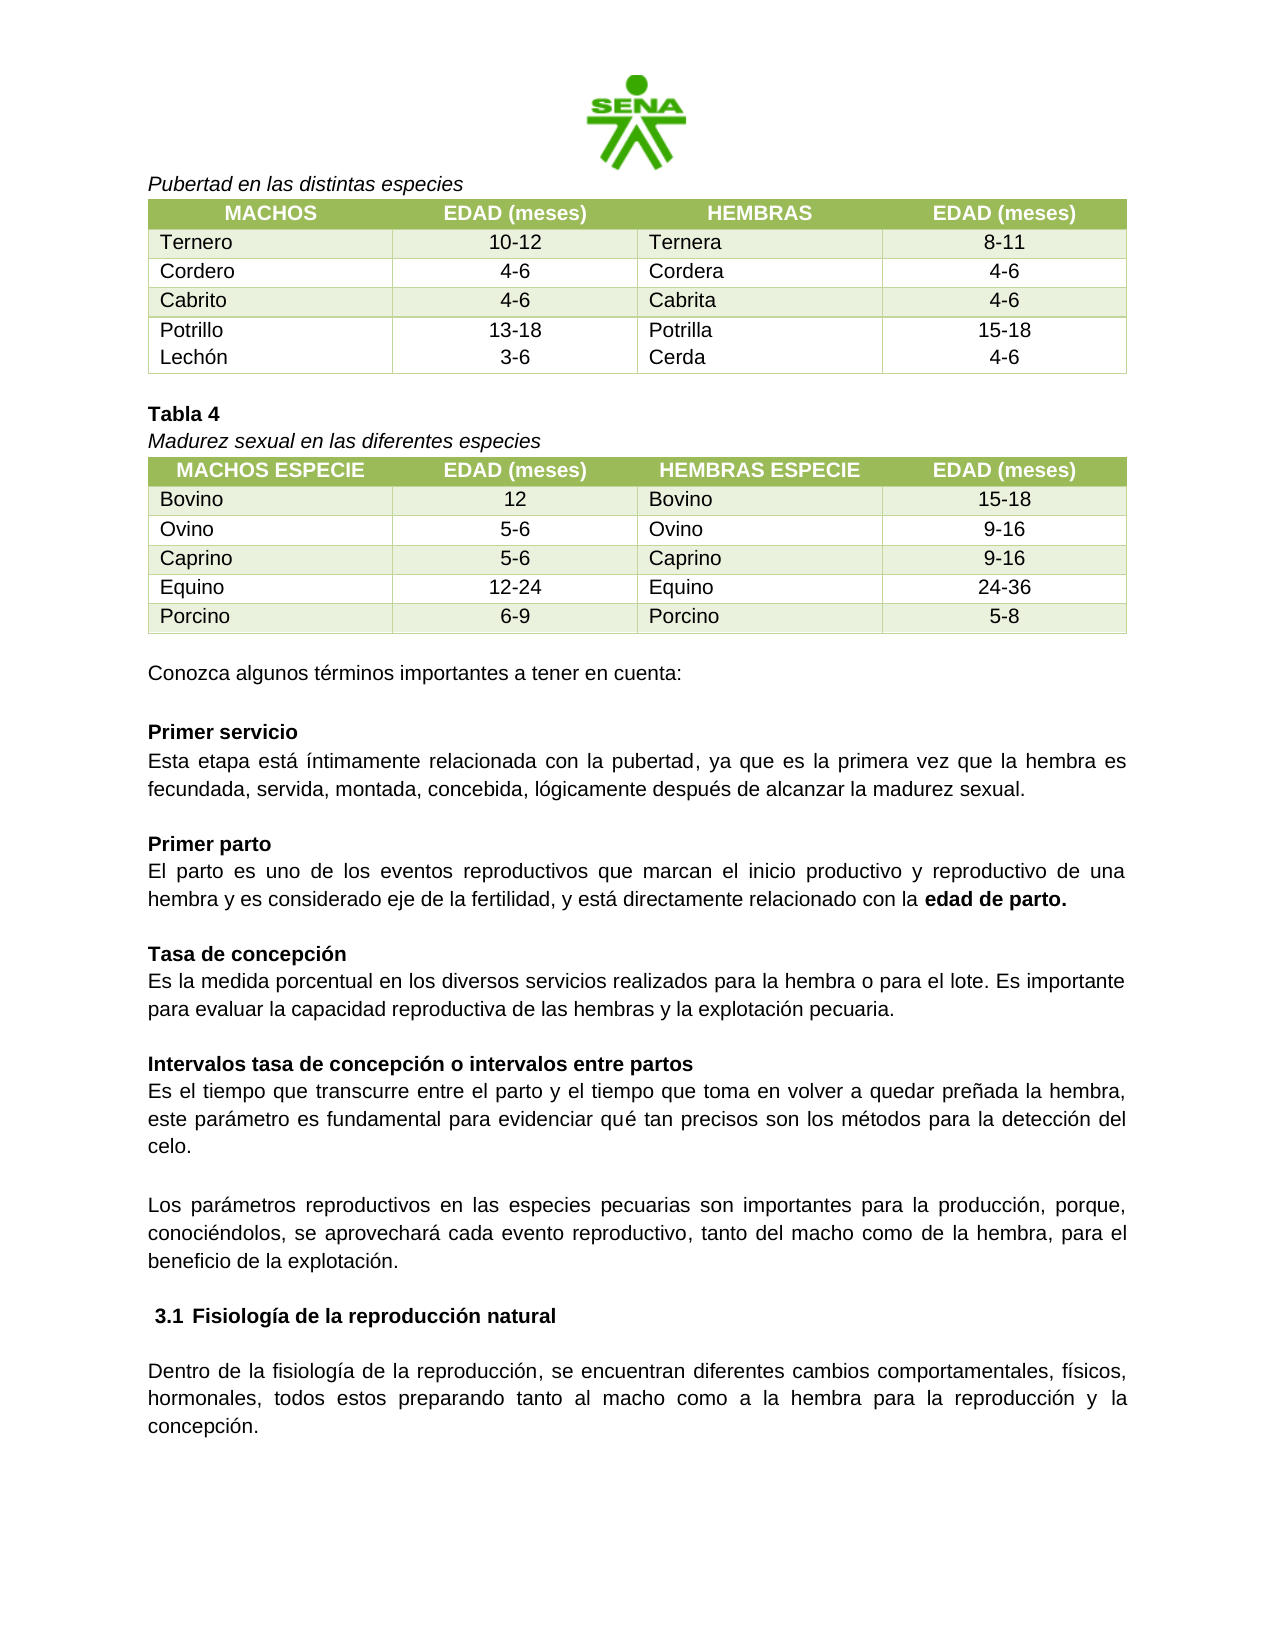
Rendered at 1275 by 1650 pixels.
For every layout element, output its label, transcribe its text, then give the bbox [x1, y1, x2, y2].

text Esta etapa está íntimamente relacionada con la pubertad ya que es la primera vez que la hembra es fecundada servida, montada, concebida lógicamente después de alcanzar la sexual. [148, 749, 1127, 800]
text Conozca algunos términos importantes a tener en cuenta: [148, 661, 1127, 685]
table_cell 8-11 [883, 230, 1126, 258]
table_header MACHOS ESPECIE [149, 458, 392, 486]
table_cell 5-6 [393, 546, 637, 574]
table_cell 4-6 [883, 259, 1126, 287]
table_cell Potrillo Lechón [149, 318, 392, 373]
table_cell Ternero [149, 230, 392, 258]
table_header EDAD (meses) [393, 200, 637, 229]
table_cell Cordera [638, 259, 882, 287]
table_cell 12-24 [393, 575, 637, 603]
text El parto es uno de los eventos reproductivos que marcan el inicio productivo y reproductivo de una hembra y es considerado eje de la fertilidad, y está directamente relacionado con la edad de parto [148, 859, 1127, 910]
table_cell 12 [393, 487, 637, 515]
table_cell 24-36 [883, 575, 1126, 603]
table_cell 4-6 [393, 259, 637, 287]
table_cell Cabrita [638, 288, 882, 316]
table_header EDAD (meses) [883, 458, 1126, 486]
text Es el tiempo que transcurre entre el parto y el tiempo que toma en volver a quedar preñada la hembra, este parámetro es fundamental para evidenciar qu tan precisos son los métodos para la detección del celo. [148, 1079, 1127, 1158]
table_cell 10-12 [393, 230, 637, 258]
table_header EDAD (meses) [883, 200, 1126, 229]
text Intervalos tasa de concepción o intervalos entre partos [148, 1051, 1127, 1075]
table_header MACHOS [149, 200, 392, 229]
table_cell Porcino [638, 604, 882, 632]
table_cell 4-6 [393, 288, 637, 316]
table_cell Potrilla Cerda [638, 318, 882, 373]
table_cell 5-8 [883, 604, 1126, 632]
table_cell 4-6 [883, 288, 1126, 316]
table_cell Equino [149, 575, 392, 603]
table_cell Ovino [638, 516, 882, 544]
table_cell 13-18 3-6 [393, 318, 637, 373]
text Madurez sexual en las diferentes especies [148, 429, 1127, 453]
table_header EDAD (meses) [393, 458, 637, 486]
table_header HEMBRAS [638, 200, 882, 229]
table_cell Ovino [149, 516, 392, 544]
text Los parámetros reproductivos en las especies pecuarias son importantes para la producción, porque, conociéndolos, se aprovechará cada evento reproductivo tanto del macho como la hembra para el beneficio de la explotación. [148, 1189, 1127, 1273]
table_cell Equino [638, 575, 882, 603]
text Primer parto [148, 831, 1127, 855]
text Tasa de concepción [148, 941, 1127, 965]
list Fisiología de la reproducción natural [154, 1304, 1127, 1328]
text Es la medida porcentual en los diversos servicios realizados para la hembra o para el lote. Es importante para evaluar la capacidad reproductiva de las hembras y la explotación pecuaria. [148, 969, 1127, 1020]
table_cell Caprino [638, 546, 882, 574]
text Tabla 4 [148, 402, 1127, 426]
table_cell 6-9 [393, 604, 637, 632]
table_cell Ternera [638, 230, 882, 258]
text Dentro de la fisiología de la reproducción diferentes cambios comportamentales, físicos, hormonales, todos estos preparando tanto al macho como a la hembra para la reproducción y concepción. [148, 1359, 1127, 1438]
table_cell 9-16 [883, 546, 1126, 574]
picture [585, 75, 690, 172]
table_header HEMBRAS ESPECIE [638, 458, 882, 486]
table_cell 5-6 [393, 516, 637, 544]
table_cell 15-18 4-6 [883, 318, 1126, 373]
text Primer servicio [148, 716, 1127, 745]
table_cell Cordero [149, 259, 392, 287]
table_cell Cabrito [149, 288, 392, 316]
table_cell 9-16 [883, 516, 1126, 544]
table_cell Bovino [638, 487, 882, 515]
table_cell Porcino [149, 604, 392, 632]
table_cell 15-18 [883, 487, 1126, 515]
table_cell Bovino [149, 487, 392, 515]
table_cell Capino [149, 546, 392, 574]
text Pubertad en las distintas especies [148, 172, 1127, 196]
